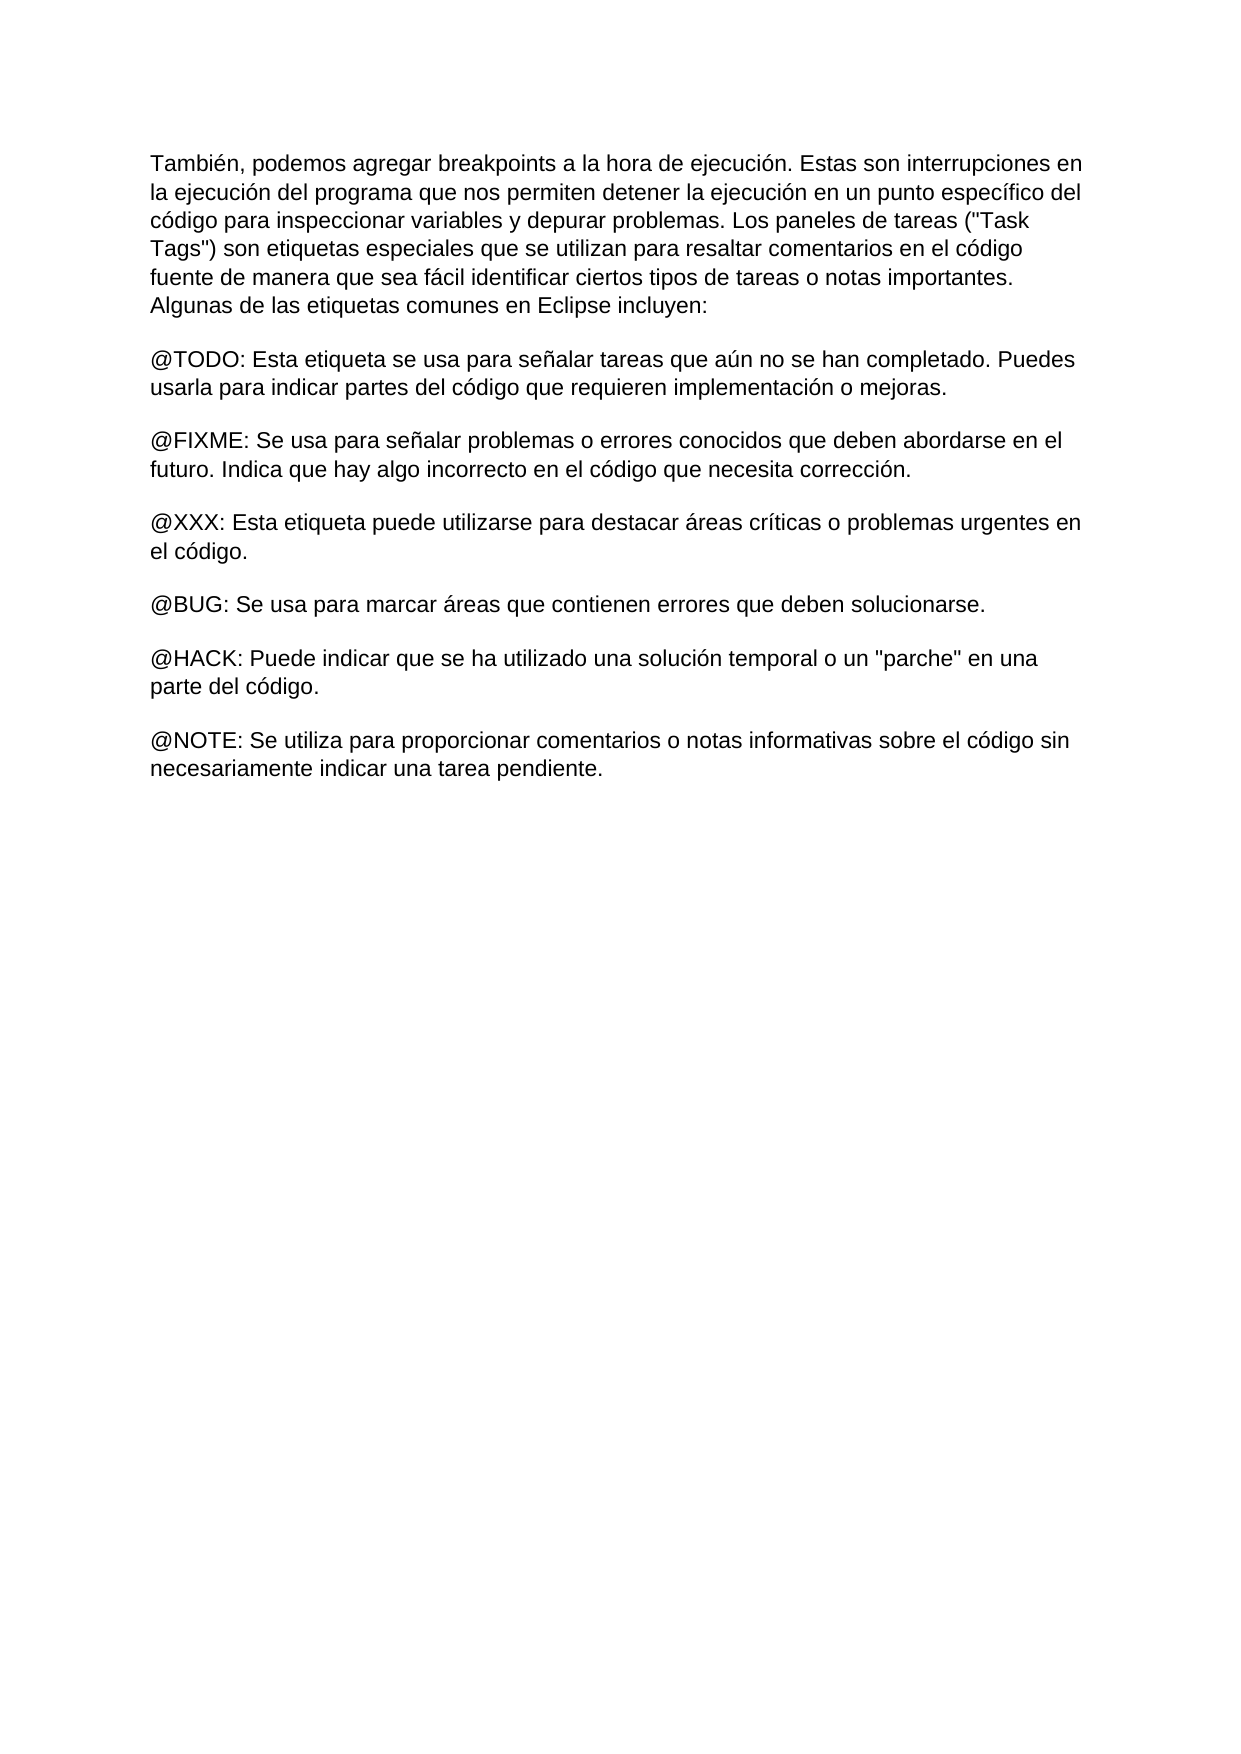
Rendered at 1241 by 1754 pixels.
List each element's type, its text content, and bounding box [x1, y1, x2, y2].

text @BUG: Se usa para marcar áreas que contienen errores que deben solucionarse. [150, 591, 1090, 618]
text @HACK: Puede indicar que se ha utilizado una solución temporal o un "parche" en una parte del código. [150, 645, 1090, 699]
text @TODO: Esta etiqueta se usa para señalar tareas que aún no se han completado. Puedes usarla para indicar partes del código que requieren implementación o mejoras. [150, 346, 1090, 400]
text @FIXME: Se usa para señalar problemas o errores conocidos que deben abordarse en el futuro. Indica que hay algo incorrecto en el código que necesita corrección. [150, 427, 1090, 482]
text También, podemos agregar breakpoints a la hora de ejecución. Estas son interrupciones en la ejecución del programa que nos permiten detener la ejecución en un punto específico del código para inspeccionar variables y depurar problemas. Los paneles de tareas ("Task Tags") son etiquetas especiales que se utilizan para resaltar comentarios en el código fuente de manera que sea fácil identificar ciertos tipos de tareas o notas importantes. Algunas de las etiquetas comunes en Eclipse incluyen: [150, 150, 1090, 318]
text @NOTE: Se utiliza para proporcionar comentarios o notas informativas sobre el código sin necesariamente indicar una tarea pendiente. [150, 727, 1090, 781]
text @XXX: Esta etiqueta puede utilizarse para destacar áreas críticas o problemas urgentes en el código. [150, 509, 1090, 564]
